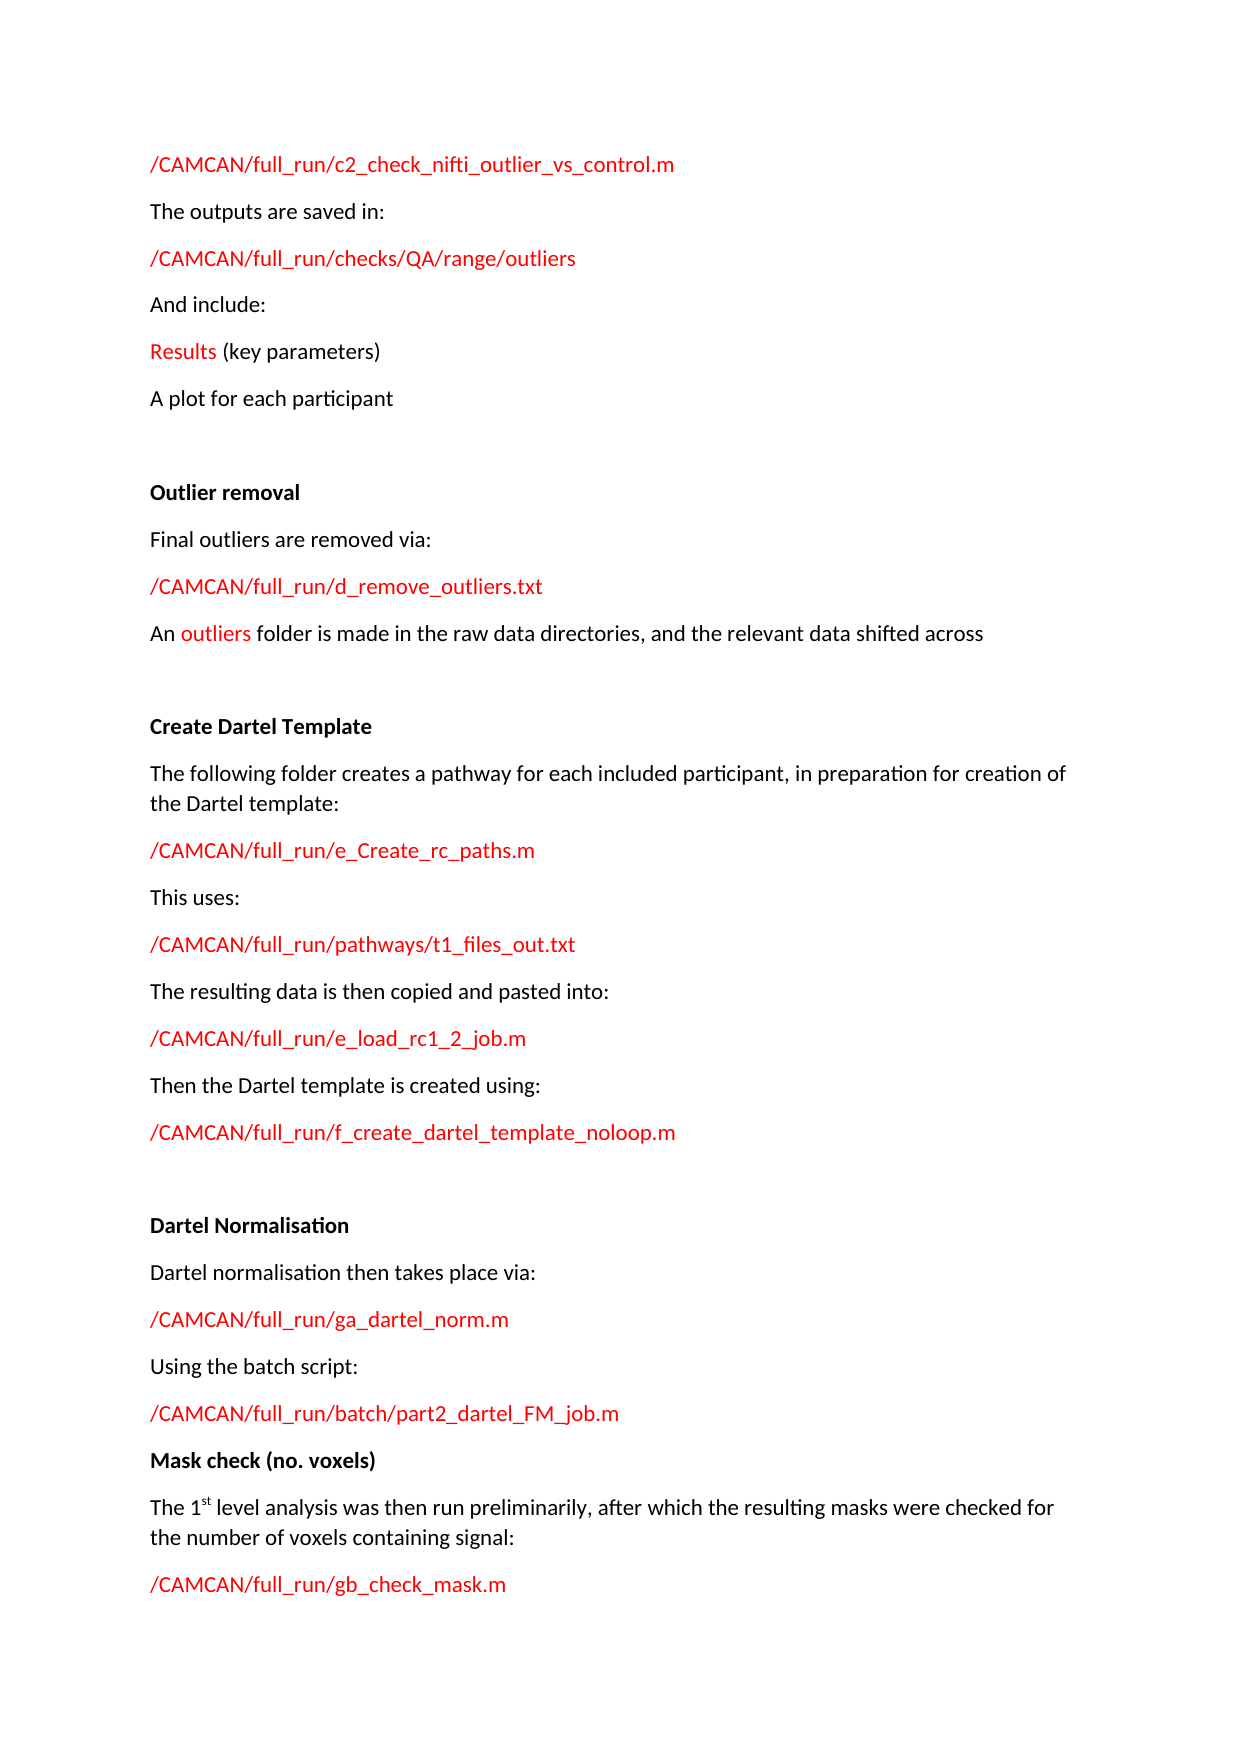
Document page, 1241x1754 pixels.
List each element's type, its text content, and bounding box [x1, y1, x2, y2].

text /CAMCAN/full_run/checks/QA/range/outliers [150, 244, 1090, 272]
text /CAMCAN/full_run/pathways/t1_files_out.txt [150, 930, 1090, 958]
text Dartel Normalisation [150, 1211, 1090, 1239]
text /CAMCAN/full_run/c2_check_nifti_outlier_vs_control.m [150, 150, 1090, 178]
text Outlier removal [150, 478, 1090, 506]
text The outputs are saved in: [150, 197, 1090, 225]
text Using the batch script: [150, 1352, 1090, 1380]
text /CAMCAN/full_run/e_Create_rc_paths.m [150, 836, 1090, 864]
text /CAMCAN/full_run/ga_dartel_norm.m [150, 1305, 1090, 1333]
text /CAMCAN/full_run/batch/part2_dartel_FM_job.m [150, 1399, 1090, 1427]
text Then the Dartel template is created using: [150, 1071, 1090, 1099]
text /CAMCAN/full_run/d_remove_outliers.txt [150, 572, 1090, 600]
text /CAMCAN/full_run/e_load_rc1_2_job.m [150, 1024, 1090, 1052]
text And include: [150, 291, 1090, 319]
text The following folder creates a pathway for each included participant, in preparation for creation of the Dartel template: [150, 759, 1090, 818]
text Create Dartel Template [150, 712, 1090, 741]
text Dartel normalisation then takes place via: [150, 1258, 1090, 1286]
text A plot for each participant [150, 384, 1090, 412]
text Final outliers are removed via: [150, 525, 1090, 553]
text The 1st level analysis was then run preliminarily, after which the resulting masks were checked for the number of voxels containing signal: [150, 1493, 1090, 1551]
text An outliers folder is made in the raw data directories, and the relevant data shifted across [150, 619, 1090, 647]
text The resulting data is then copied and pasted into: [150, 977, 1090, 1005]
text This uses: [150, 883, 1090, 911]
text Mask check (no. voxels) [150, 1446, 1090, 1474]
text /CAMCAN/full_run/f_create_dartel_template_noloop.m [150, 1118, 1090, 1146]
text Results (key parameters) [150, 337, 1090, 366]
text /CAMCAN/full_run/gb_check_mask.m [150, 1570, 1090, 1598]
